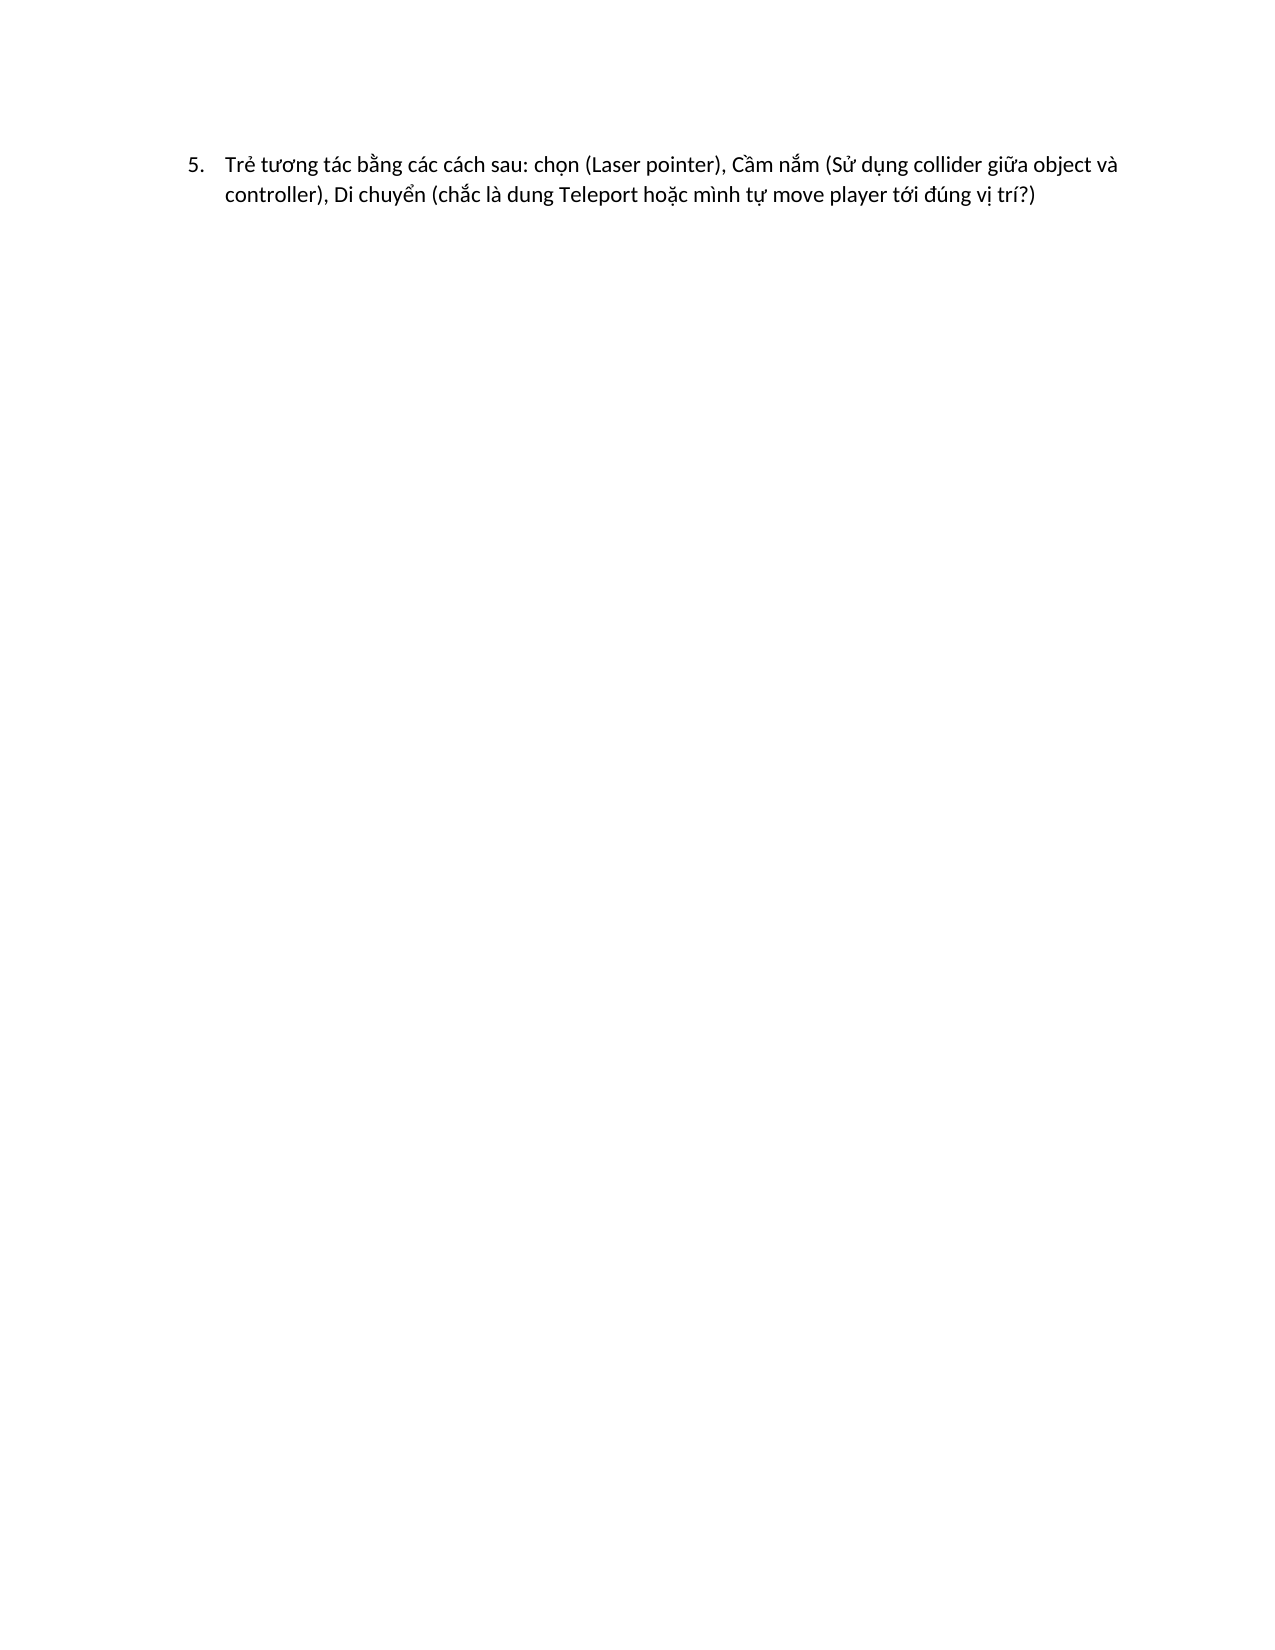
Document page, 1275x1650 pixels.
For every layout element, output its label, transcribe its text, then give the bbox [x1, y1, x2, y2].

list Trẻ tương tác bằng các cách sau: chọn (Laser pointer), Cầm nắm (Sử dụng collider giữa object và controller), Di chuyển (chắc là dung Teleport hoặc mình tự move player tới đúng vị trí?) [187, 150, 1125, 208]
